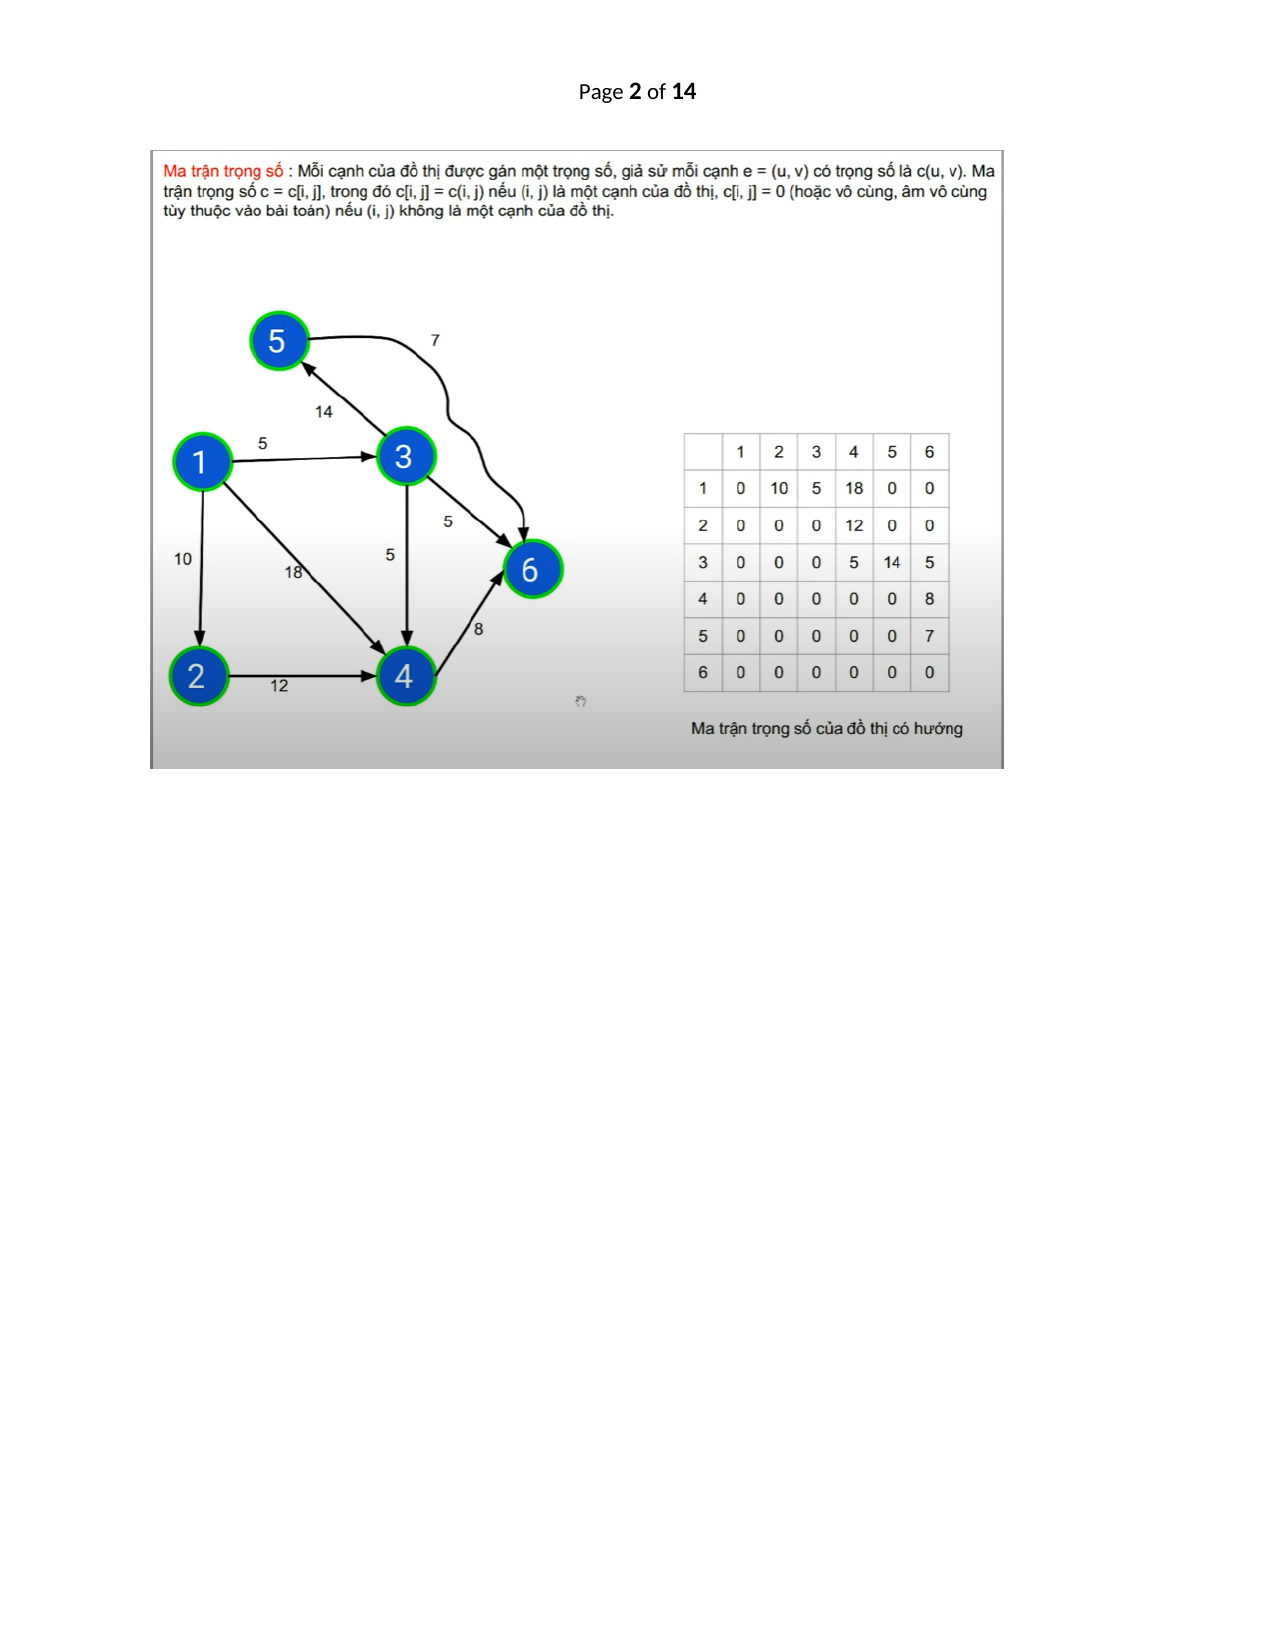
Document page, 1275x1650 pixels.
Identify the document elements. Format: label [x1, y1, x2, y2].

picture [150, 150, 1004, 769]
